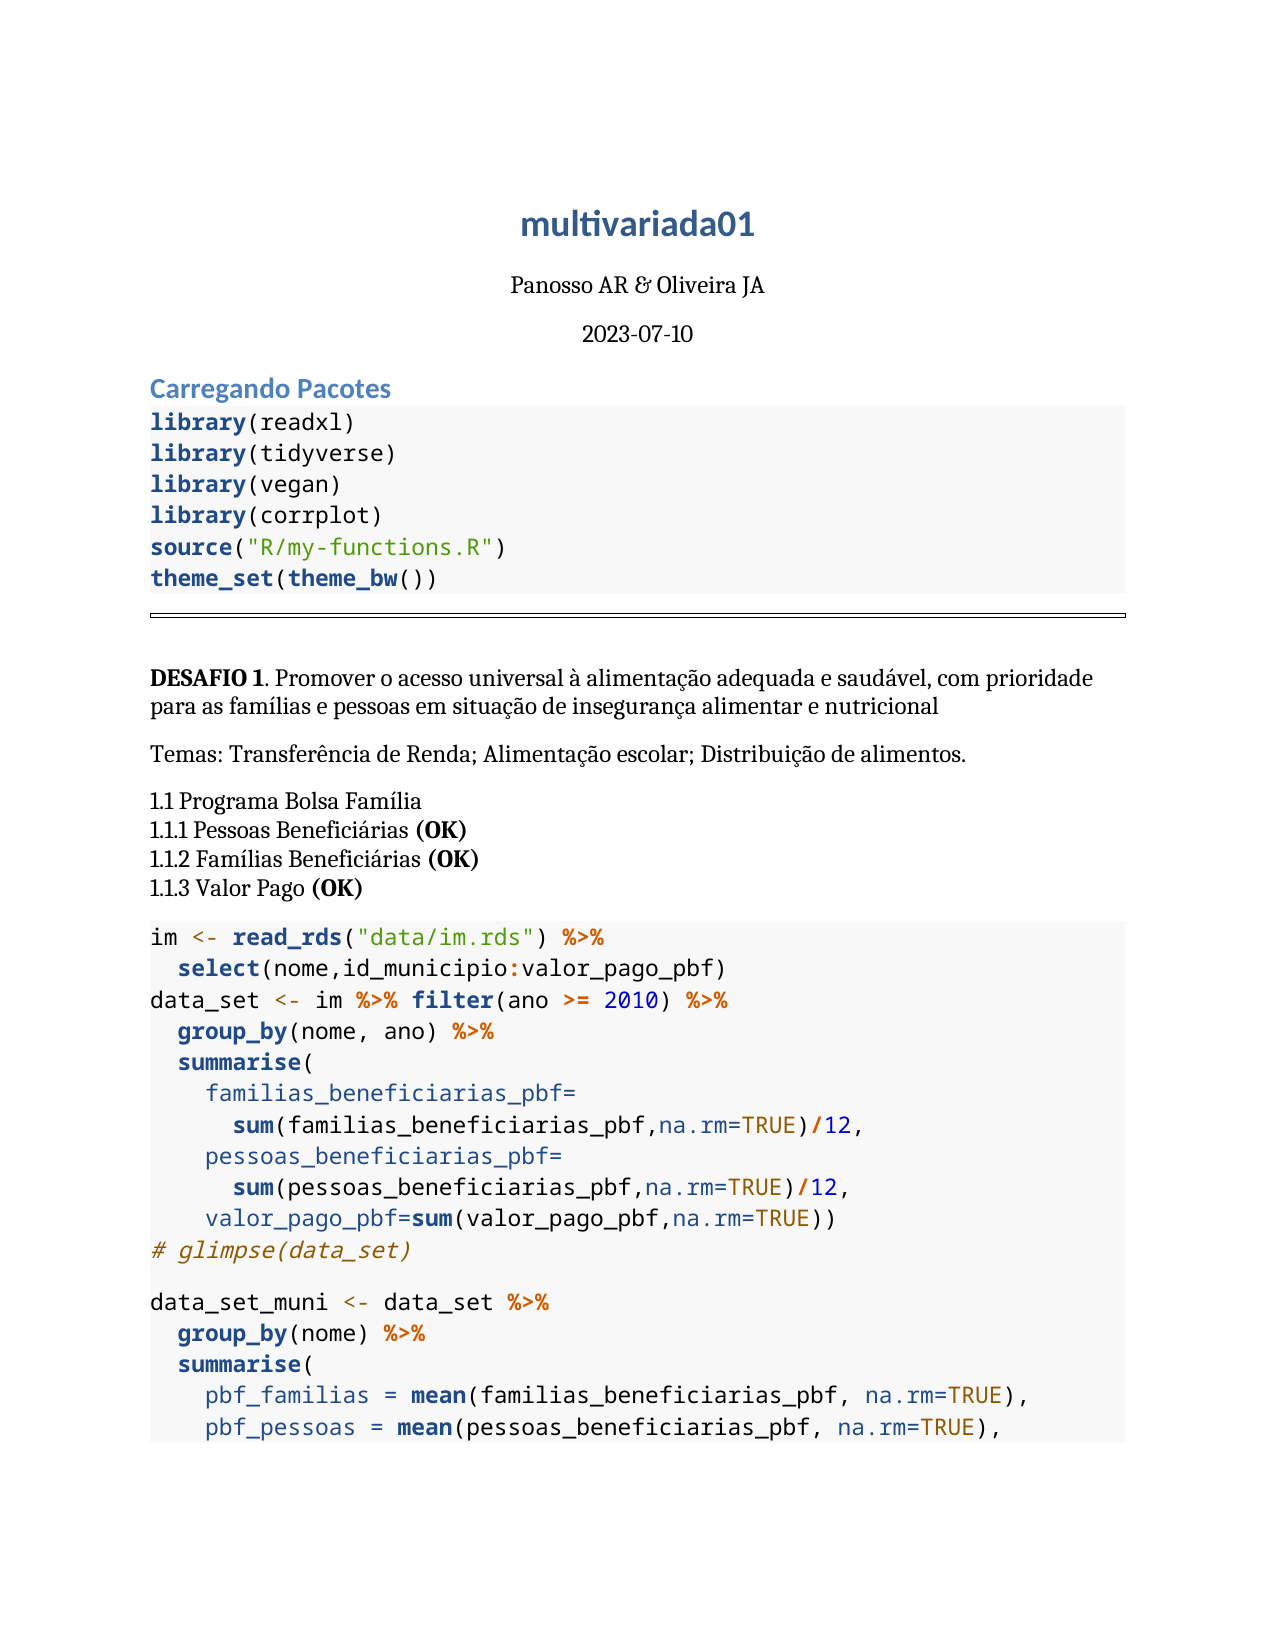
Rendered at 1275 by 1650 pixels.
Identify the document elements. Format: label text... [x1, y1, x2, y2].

text Panosso AR & Oliveira JA [150, 271, 1125, 299]
title multivariada01 [150, 200, 1125, 246]
text im <- read_rds("data/im.rds") %>% select(nome,id_municipio:valor_pago_pbf) data_set <- im %>% filter(ano >= 2010) %>% group_by(nome, ano) %>% summarise( familias_beneficiarias_pbf= sum(familias_beneficiarias_pbf,na.rm=TRUE)/12, pessoas_beneficiarias_pbf= sum(pessoas_beneficiarias_pbf,na.rm=TRUE)/12, valor_pago_pbf=sum(valor_pago_pbf,na.rm=TRUE)) # glimpse(data_set) [150, 921, 1125, 1265]
subtitle Carregando Pacotes [150, 370, 1125, 406]
text Temas: Transferência de Renda; Alimentação escolar; Distribuição de alimentos. [150, 740, 1125, 768]
text 2023-07-10 [150, 320, 1125, 349]
text DESAFIO 1. Promover o acesso universal à alimentação adequada e saudável, com prioridade para as famílias e pessoas em situação de insegurança alimentar e nutricional [150, 663, 1125, 721]
text 1.1 Programa Bolsa Família 1.1.1 Pessoas Beneficiárias (OK) 1.1.2 Famílias Beneficiárias (OK) 1.1.3 Valor Pago (OK) [150, 787, 1125, 902]
text library(readxl) library(tidyverse) library(vegan) library(corrplot) source("R/my-functions.R") theme_set(theme_bw()) [342, 406, 1125, 593]
